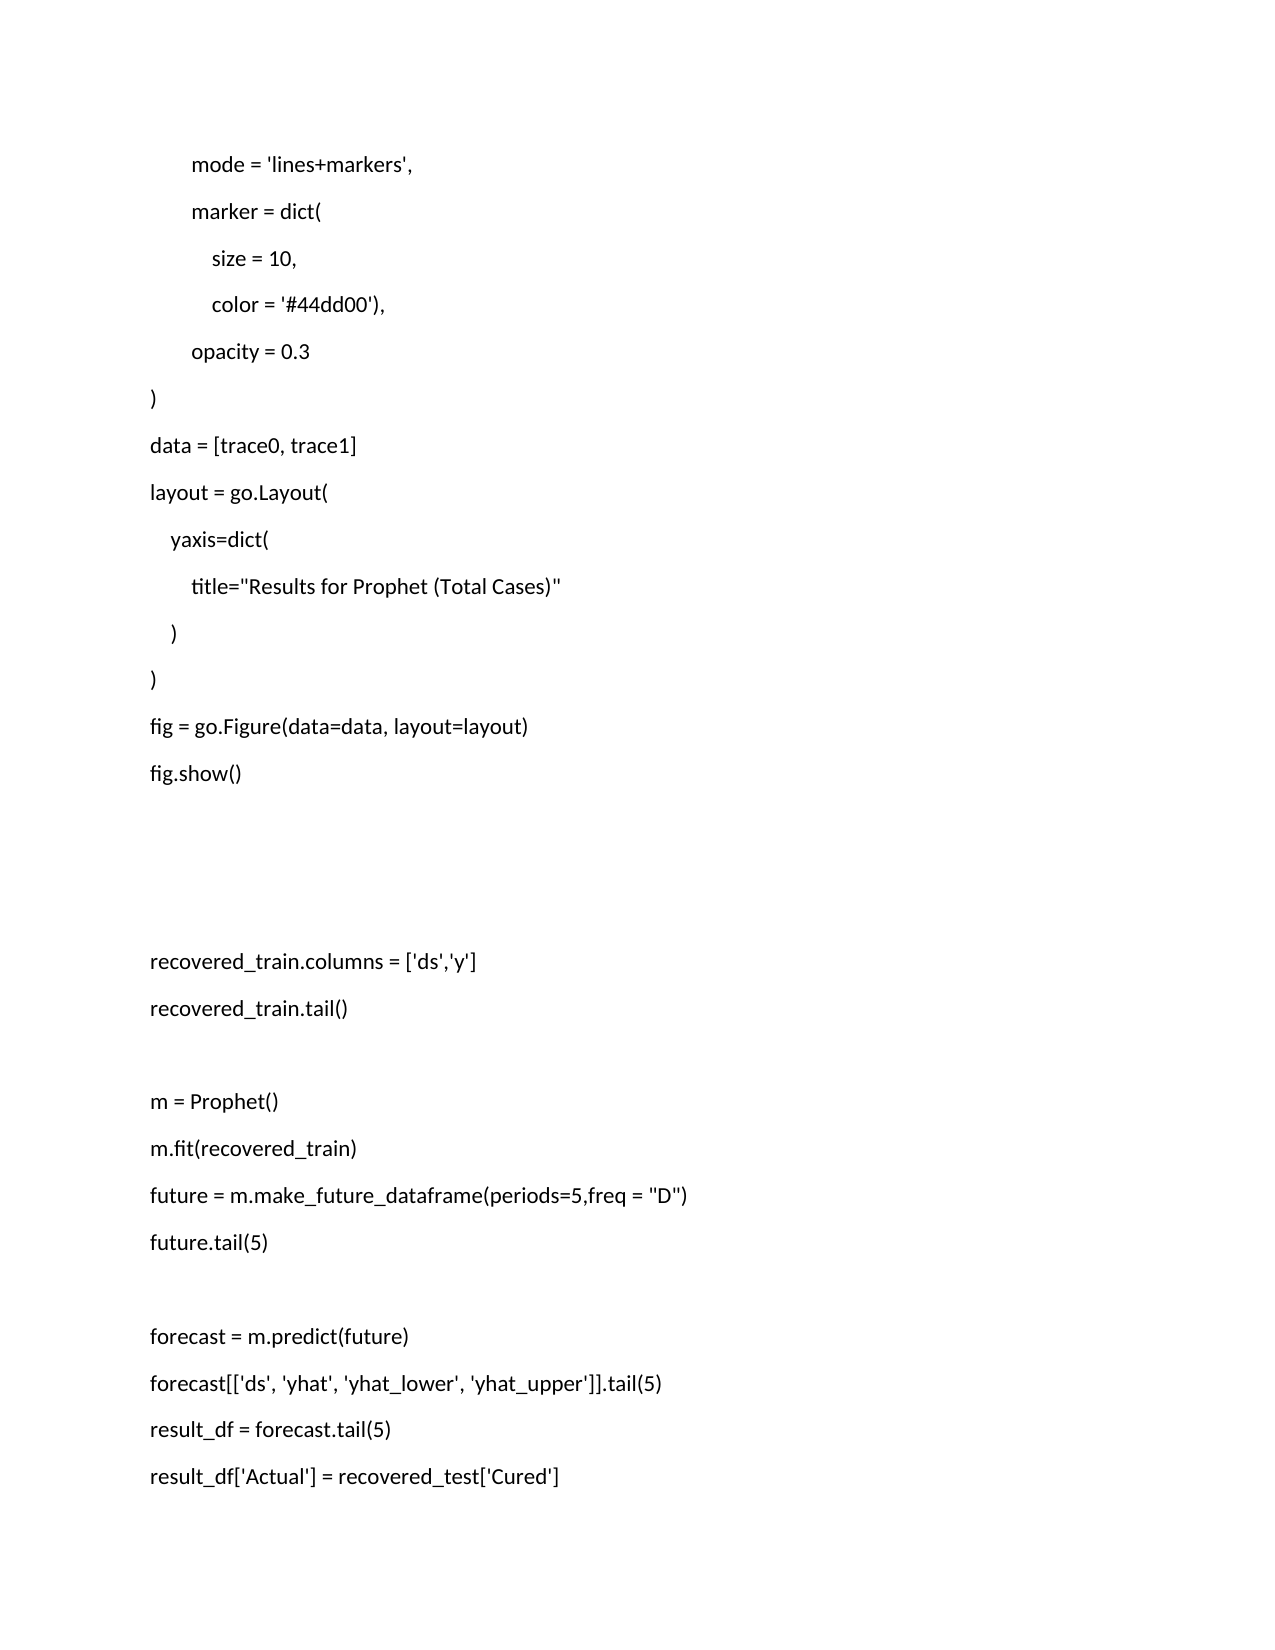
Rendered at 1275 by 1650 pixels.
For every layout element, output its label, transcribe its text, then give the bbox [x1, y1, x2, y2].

text ) [150, 619, 1125, 647]
text recovered_train.columns = ['ds','y'] [150, 947, 1125, 975]
text data = [trace0, trace1] [150, 431, 1125, 459]
text future.tail(5) [150, 1228, 1125, 1256]
text ) [150, 384, 1125, 412]
text m = Prophet() [150, 1087, 1125, 1116]
text result_df['Actual'] = recovered_test['Cured'] [150, 1462, 1125, 1491]
text marker = dict( [150, 197, 1125, 225]
text result_df = forecast.tail(5) [150, 1416, 1125, 1444]
text recovered_train.tail() [150, 994, 1125, 1022]
text fig = go.Figure(data=data, layout=layout) [150, 712, 1125, 741]
text size = 10, [150, 244, 1125, 272]
text ) [150, 666, 1125, 694]
text forecast[['ds', 'yhat', 'yhat_lower', 'yhat_upper']].tail(5) [150, 1369, 1125, 1397]
text future = m.make_future_dataframe(periods=5,freq = "D") [150, 1181, 1125, 1209]
text m.fit(recovered_train) [150, 1134, 1125, 1162]
text mode = 'lines+markers', [150, 150, 1125, 178]
text forecast = m.predict(future) [150, 1322, 1125, 1350]
text color = '#44dd00'), [150, 291, 1125, 319]
text yaxis=dict( [150, 525, 1125, 553]
text opacity = 0.3 [150, 337, 1125, 366]
text title="Results for Prophet (Total Cases)" [150, 572, 1125, 600]
text layout = go.Layout( [150, 478, 1125, 506]
text fig.show() [150, 759, 1125, 787]
